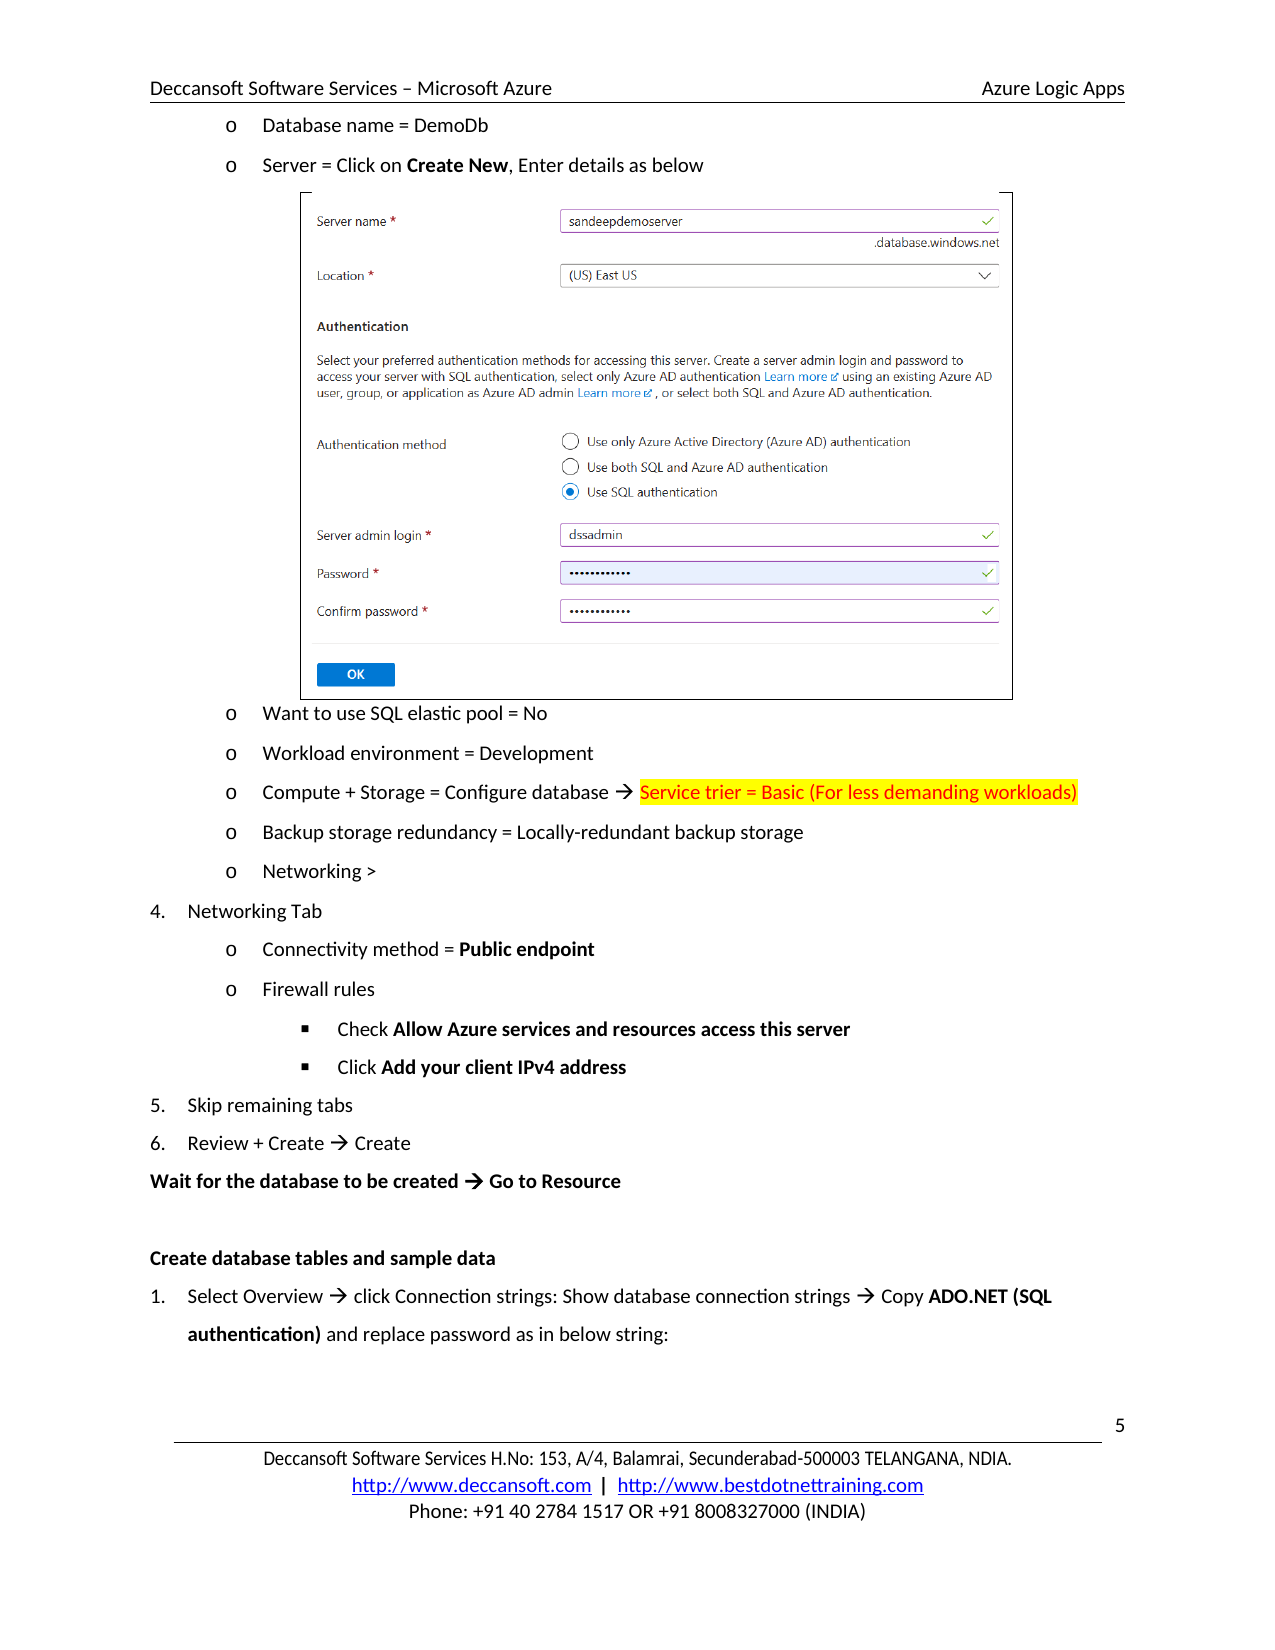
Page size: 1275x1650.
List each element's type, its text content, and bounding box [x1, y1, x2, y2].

picture [311, 192, 1000, 687]
list Networking > [225, 859, 1125, 885]
list Firewall rules [225, 976, 1125, 1003]
list Skip remaining tabs [150, 1092, 1125, 1118]
list Networking Tab [150, 898, 1125, 924]
list Server = Click on Create New, Enter details as below [225, 152, 1125, 179]
list Check Allow Azure services and resources access this server [300, 1016, 1125, 1041]
list Compute + Storage = Configure database Service trier = Basic (For less demanding workloads) [225, 779, 1125, 806]
list Connectivity method = Public endpoint [225, 937, 1125, 963]
text Wait for the database to be created Go to Resource [150, 1168, 1125, 1194]
list Click Add your client IPv4 address [300, 1054, 1125, 1079]
list Select Overview click Connection strings: Show database connection strings Copy ADO.NET (SQL authentication) and replace password as in below string: [150, 1283, 1125, 1346]
list Want to use SQL elastic pool = No [225, 700, 1125, 726]
table_header [301, 193, 1012, 699]
list Workload environment = Development [225, 740, 1125, 766]
text Create database tables and sample data [150, 1245, 1125, 1270]
list Database name = DemoDb [225, 112, 1125, 139]
list Backup storage redundancy = Locally-redundant backup storage [225, 819, 1125, 846]
list Review + Create Create [150, 1130, 1125, 1156]
